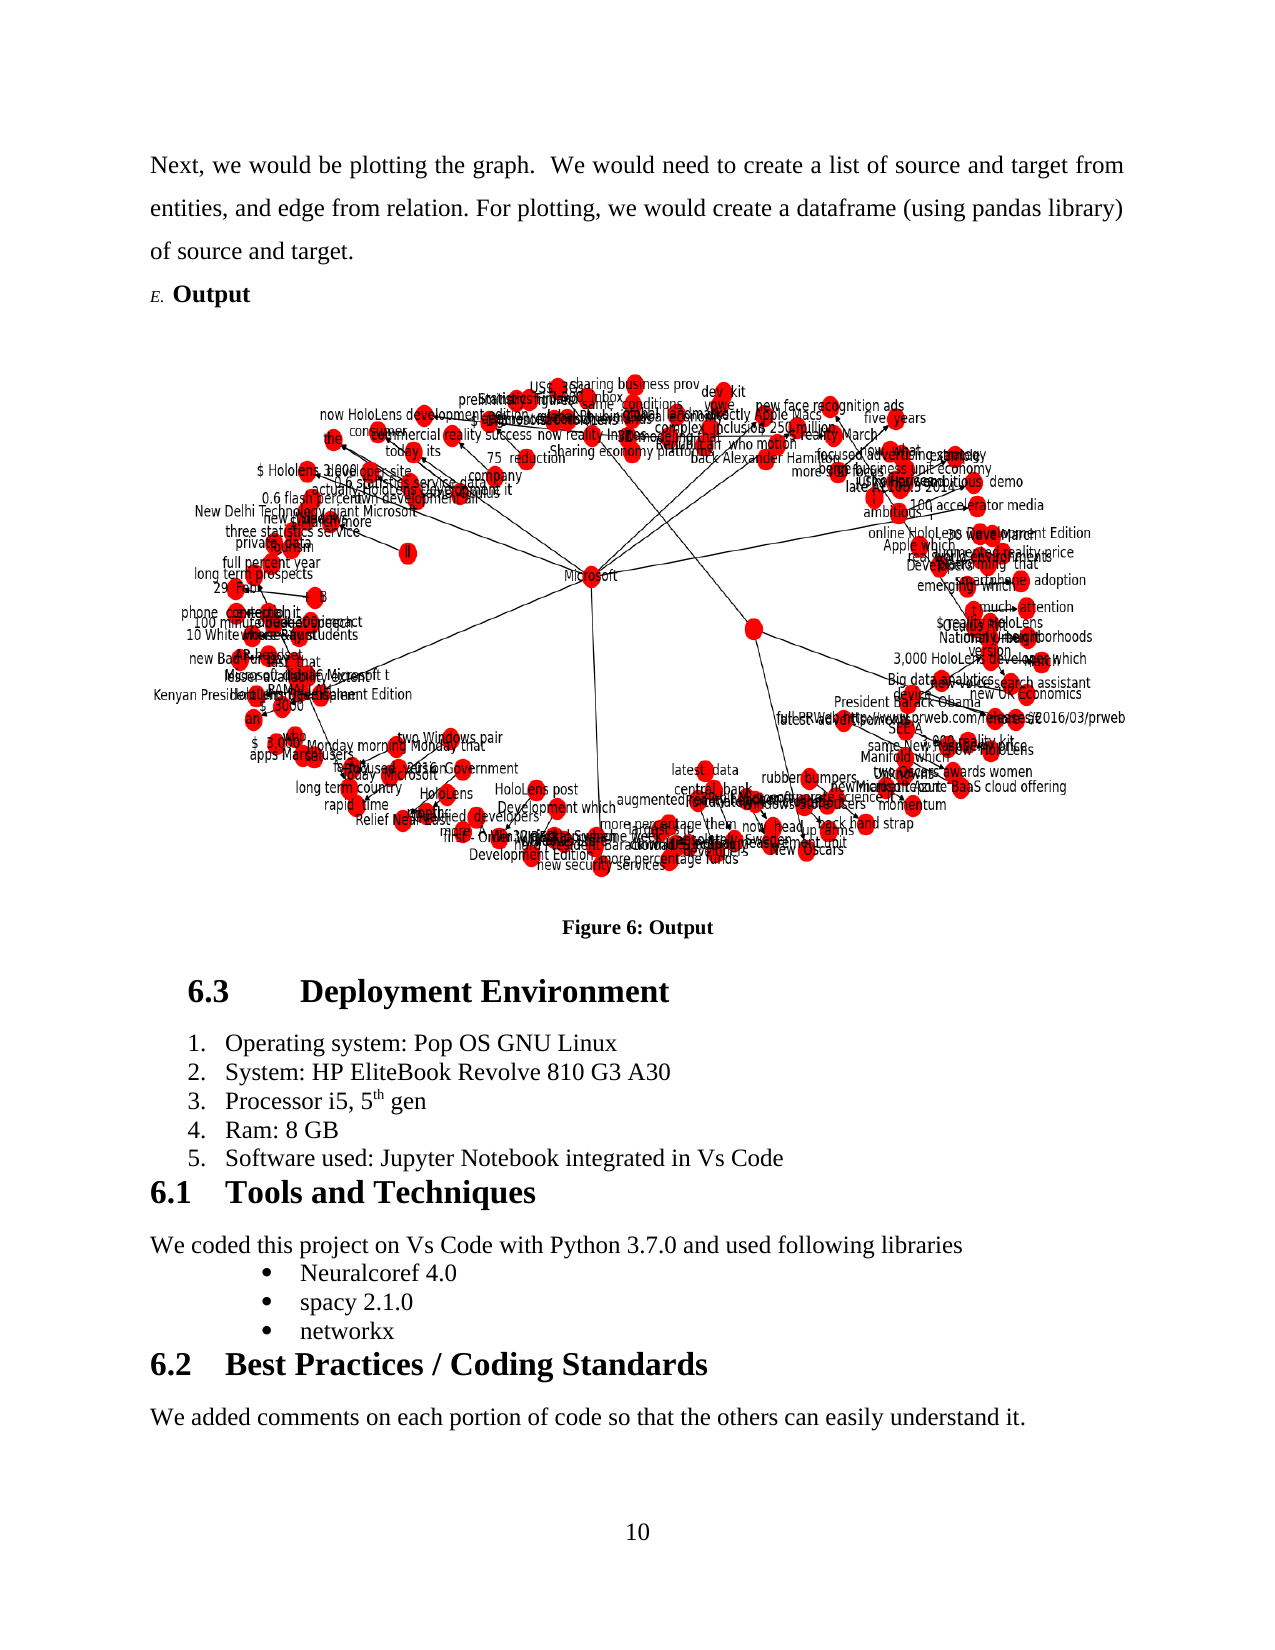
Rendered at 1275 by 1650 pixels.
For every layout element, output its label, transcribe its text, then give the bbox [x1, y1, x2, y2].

list networkx [262, 1316, 1125, 1345]
subtitle Best Practices / Coding Standards [150, 1345, 1125, 1383]
subtitle Deployment Environment [187, 971, 1125, 1009]
list Operating system: Pop OS GNU Linux [187, 1028, 1125, 1057]
list spacy 2.1.0 [262, 1287, 1125, 1316]
list Neuralcoref 4.0 [262, 1258, 1125, 1287]
list Software used: Jupyter Notebook integrated in Vs Code [187, 1143, 1125, 1172]
text Next, we would be plotting the graph. We would need to create a list of source and target from entities, and edge from relation. For plotting, we would create a dataframe (using pandas library) of source and target. [150, 150, 1125, 265]
list Ram: 8 GB [187, 1115, 1125, 1143]
text We added comments on each portion of code so that the others can easily understand it. [150, 1402, 1125, 1431]
list Output [150, 279, 1125, 308]
picture [150, 335, 1125, 916]
subtitle Tools and Techniques [150, 1172, 1125, 1211]
list System: HP EliteBook Revolve 810 G3 A30 [187, 1057, 1125, 1086]
text We coded this project on Vs Code with Python 3.7.0 and used following libraries [150, 1230, 1125, 1258]
list Processor i5, 5th gen [187, 1086, 1125, 1115]
